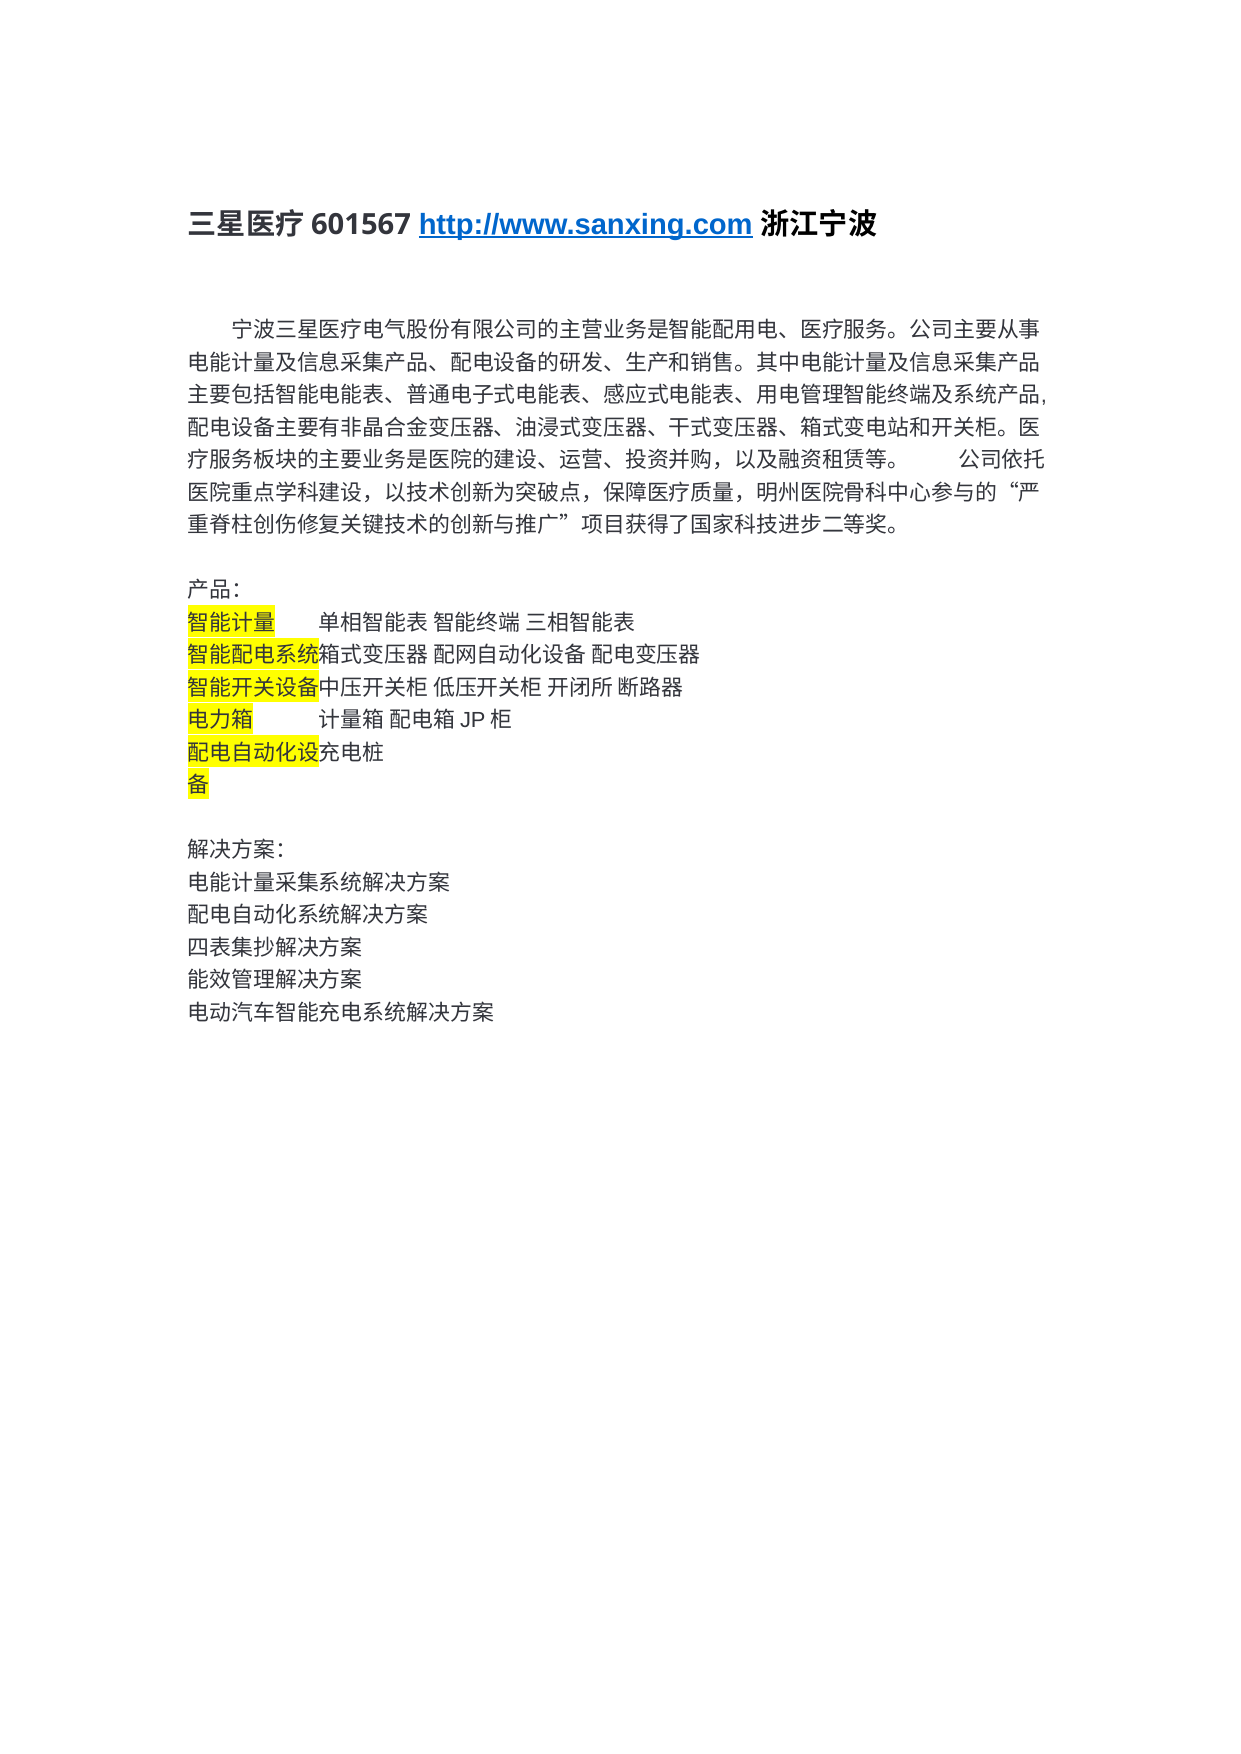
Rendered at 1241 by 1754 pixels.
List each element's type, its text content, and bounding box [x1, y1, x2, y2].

text 解决方案： [187, 832, 1053, 864]
text 产品： [187, 572, 1053, 604]
text 智能计量 单相智能表 智能终端 三相智能表 [187, 604, 1053, 637]
text 备 [187, 767, 1053, 799]
subtitle 三星医疗 601567 http://www.sanxing.com 浙江宁波 [187, 189, 1053, 254]
text 电动汽车智能充电系统解决方案 [187, 994, 1053, 1027]
text 智能配电系统箱式变压器 配网自动化设备 配电变压器 [187, 637, 1053, 669]
text 智能开关设备中压开关柜 低压开关柜 开闭所 断路器 [187, 669, 1053, 702]
text 配电自动化设充电桩 [187, 734, 1053, 767]
text 四表集抄解决方案 [187, 929, 1053, 962]
text 能效管理解决方案 [187, 962, 1053, 994]
text 配电自动化系统解决方案 [187, 897, 1053, 929]
text 电力箱 计量箱 配电箱 JP柜 [187, 702, 1053, 734]
text 电能计量采集系统解决方案 [187, 864, 1053, 897]
text 宁波三星医疗电气股份有限公司的主营业务是智能配用电、医疗服务。公司主要从事电能计量及信息采集产品、配电设备的研发、生产和销售。其中电能计量及信息采集产品主要包括智能电能表、普通电子式电能表、感应式电能表、用电管理智能终端及系统产品,配电设备主要有非晶合金变压器、油浸式变压器、干式变压器、箱式变电站和开关柜。医疗服务板块的主要业务是医院的建设、运营、投资并购，以及融资租赁等。 公司依托医院重点学科建设，以技术创新为突破点，保障医疗质量，明州医院骨科中心参与的“严重脊柱创伤修复关键技术的创新与推广”项目获得了国家科技进步二等奖。 [187, 312, 1053, 539]
